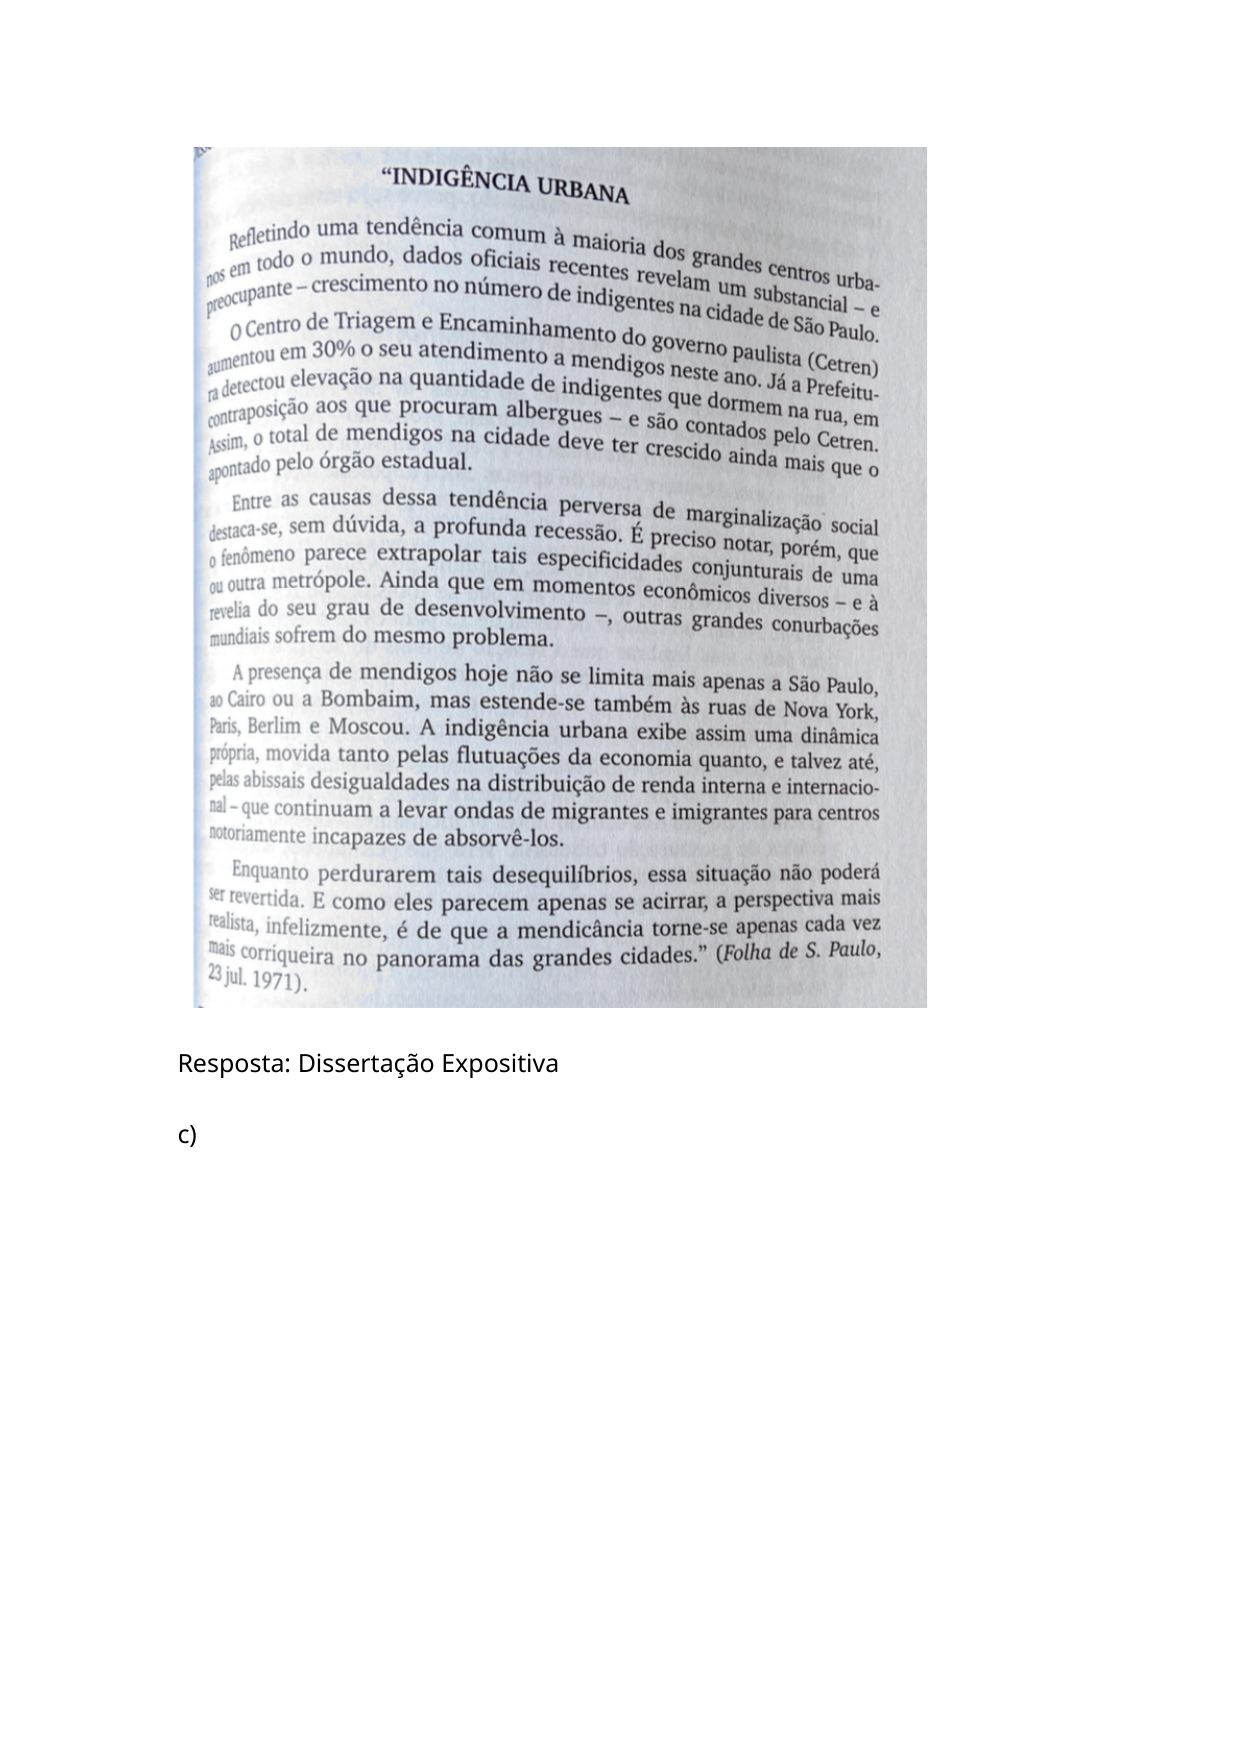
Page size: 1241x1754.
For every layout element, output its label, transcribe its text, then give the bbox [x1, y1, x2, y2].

text Resposta: Dissertação Expositiva [177, 1046, 1063, 1079]
text c) [177, 1117, 1063, 1151]
picture [183, 147, 928, 1008]
